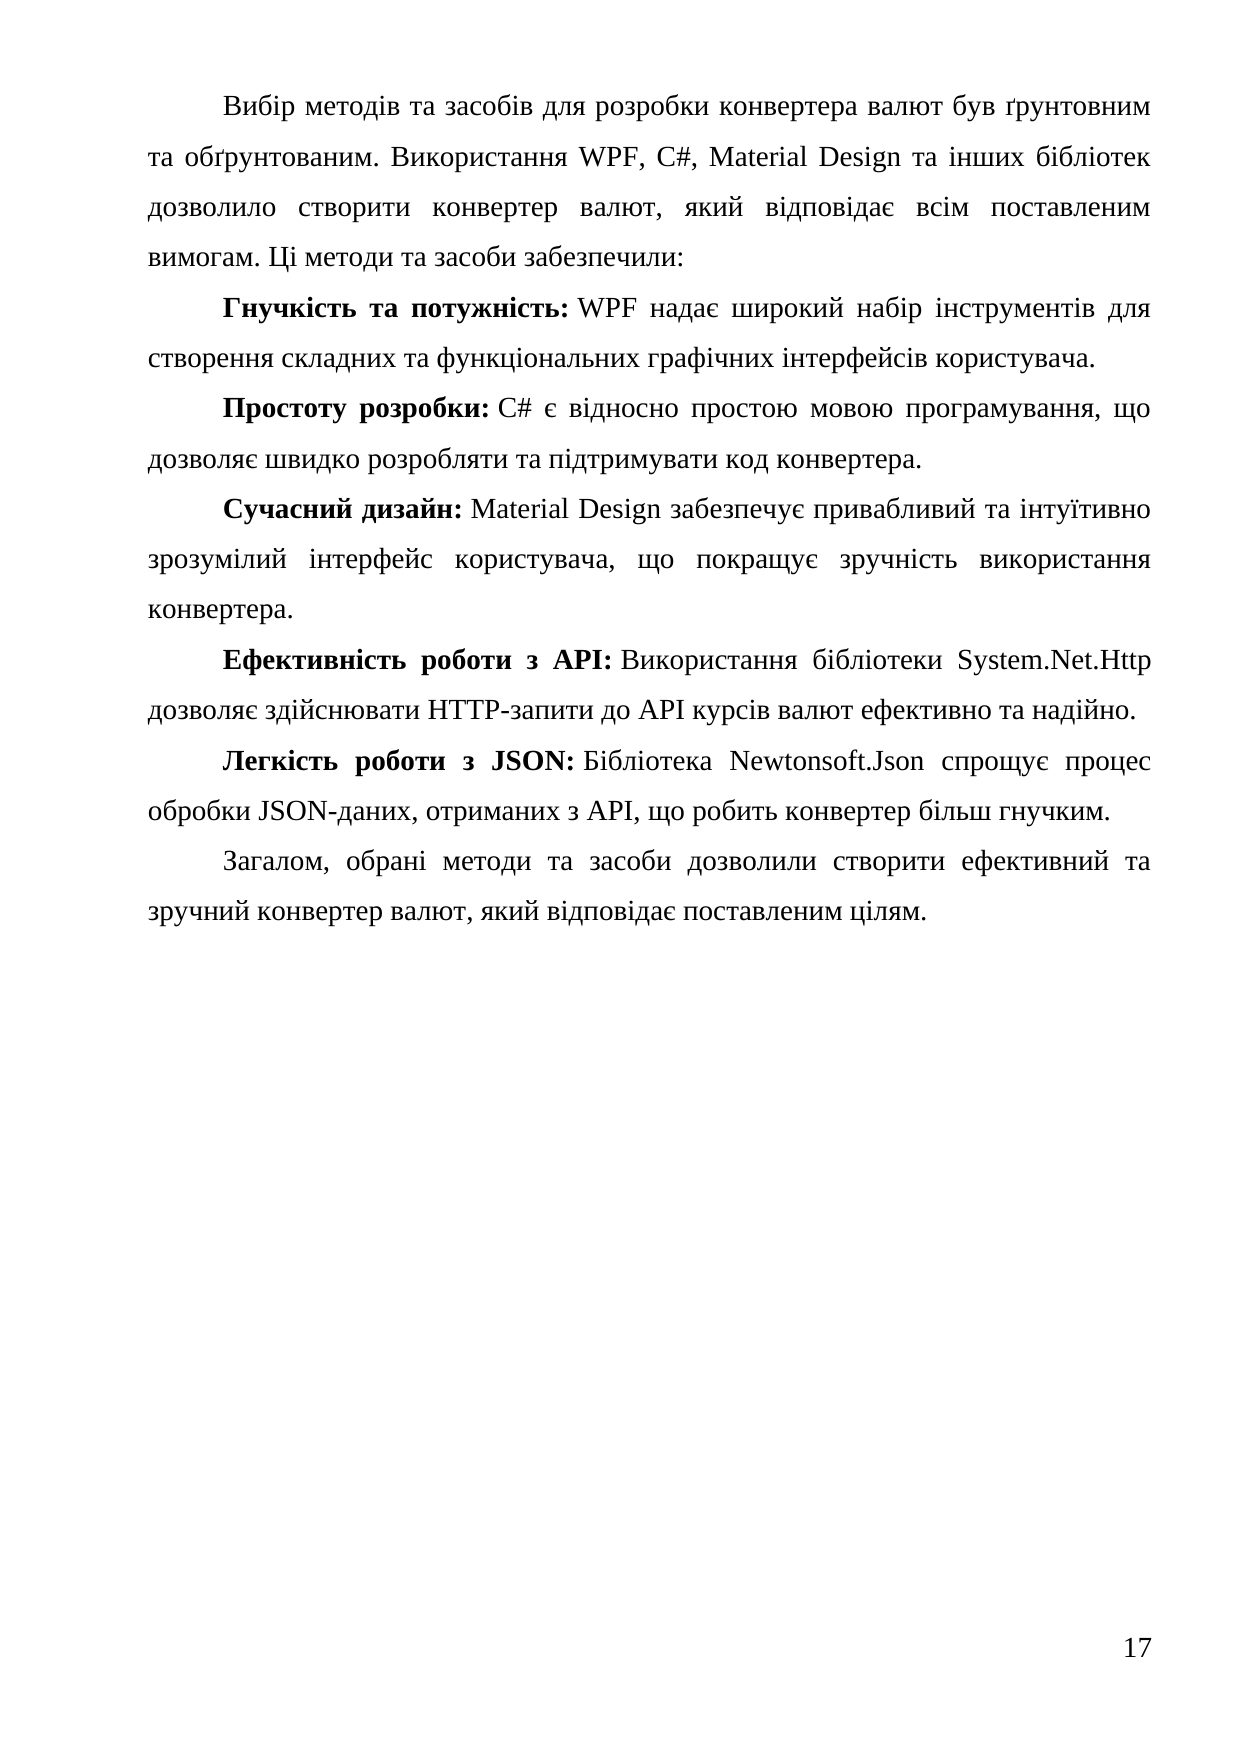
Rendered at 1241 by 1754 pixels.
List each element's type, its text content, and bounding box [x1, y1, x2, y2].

text Легкість роботи з JSON: Бібліотека Newtonsoft.Json спрощує процес обробки JSON-даних, отриманих з API, що робить конвертер більш гнучким. [148, 743, 1152, 826]
text Вибір методів та засобів для розробки конвертера валют був ґрунтовним та обґрунтованим. Використання WPF, C#, Material Design та інших бібліотек дозволило створити конвертер валют, який відповідає всім поставленим вимогам. Ці методи та засоби забезпечили: [148, 88, 1152, 273]
text Простоту розробки: C# є відносно простою мовою програмування, що дозволяє швидко розробляти та підтримувати код конвертера. [148, 390, 1152, 474]
text Ефективність роботи з API: Використання бібліотеки System.Net.Http дозволяє здійснювати HTTP-запити до API курсів валют ефективно та надійно. [148, 642, 1152, 726]
text Загалом, обрані методи та засоби дозволили створити ефективний та зручний конвертер валют, який відповідає поставленим цілям. [148, 843, 1152, 927]
text Сучасний дизайн: Material Design забезпечує привабливий та інтуїтивно зрозумілий інтерфейс користувача, що покращує зручність використання конвертера. [148, 491, 1152, 625]
text Гнучкість та потужність: WPF надає широкий набір інструментів для створення складних та функціональних графічних інтерфейсів користувача. [148, 290, 1152, 374]
